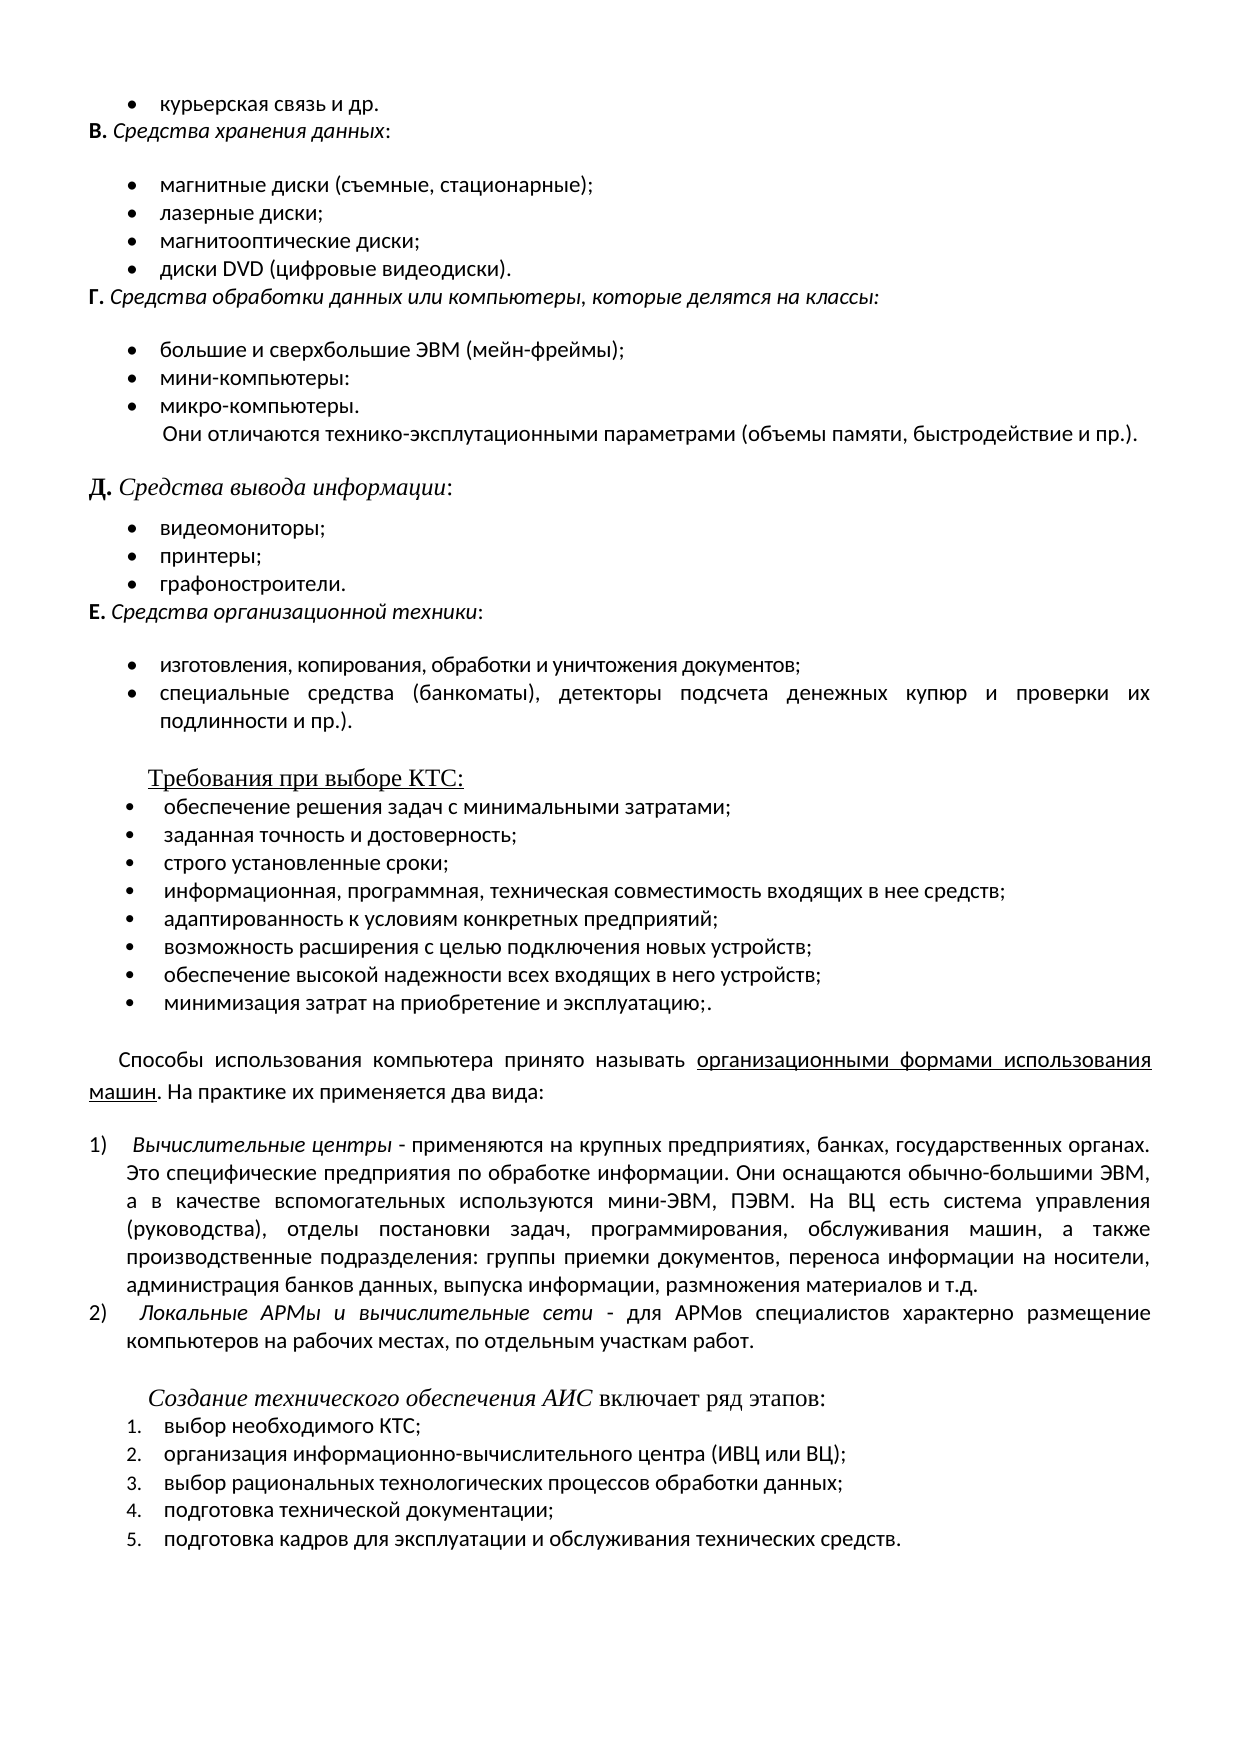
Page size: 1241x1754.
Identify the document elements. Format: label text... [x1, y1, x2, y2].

list большие и сверхбольшие ЭВМ (мейн-фреймы); [126, 335, 1152, 363]
list Д. Средства вывода информации: [89, 472, 1152, 501]
text Создание технического обеспечения АИС включает ряд этапов: [126, 1383, 1152, 1412]
text Требования при выборе КТС: [89, 763, 1152, 792]
list подготовка кадров для эксплуатации и обслуживания технических средств. [126, 1524, 1152, 1552]
list микро-компьютеры. [126, 391, 1152, 419]
list Способы использования компьютера принято называть организационными формами использования машин. На практике их применяется два вида: [89, 1045, 1152, 1105]
list диски DVD (цифровые видеодиски). [126, 254, 1152, 282]
list заданная точность и достоверность; [126, 820, 1152, 848]
text В. Средства хранения данных: [89, 117, 1152, 145]
list магнитооптические диски; [126, 226, 1152, 254]
text Е. Средства организационной техники: [89, 597, 1152, 625]
list информационная, программная, техническая совместимость входящих в нее средств; [126, 876, 1152, 904]
text Они отличаются технико-эксплутационными параметрами (объемы памяти, быстродействие и пр.). [162, 419, 1152, 447]
list минимизация затрат на приобретение и эксплуатацию;. [126, 988, 1152, 1016]
list обеспечение высокой надежности всех входящих в него устройств; [126, 960, 1152, 988]
list специальные средства (банкоматы), детекторы подсчета денежных купюр и проверки их подлинности и пр.). [126, 678, 1152, 734]
list Локальные АРМы и вычислительные сети - для АРМов специалистов характерно размещение компьютеров на рабочих местах, по отдельным участкам работ. [89, 1298, 1152, 1354]
list организация информационно-вычислительного центра (ИВЦ или ВЦ); [126, 1439, 1152, 1468]
list Вычислительные центры - применяются на крупных предприятиях, банках, государственных органах. Это специфические предприятия по обработке информации. Они оснащаются обычно-большими ЭВМ, а в качестве вспомогательных используются мини-ЭВМ, ПЭВМ. На ВЦ есть система управления (руководства), отделы постановки задач, программирования, обслуживания машин, а также производственные подразделения: группы приемки документов, переноса информации на носители, администрация банков данных, выпуска информации, размножения материалов и т.д. [89, 1130, 1152, 1298]
list строго установленные сроки; [126, 848, 1152, 876]
list адаптированность к условиям конкретных предприятий; [126, 904, 1152, 932]
list возможность расширения с целью подключения новых устройств; [126, 932, 1152, 960]
list курьерская связь и др. [126, 89, 1152, 117]
list подготовка технической документации; [126, 1496, 1152, 1524]
list графоностроители. [126, 569, 1152, 597]
list выбор необходимого КТС; [126, 1412, 1152, 1439]
list магнитные диски (съемные, стационарные); [126, 170, 1152, 198]
list изготовления, копирования, обработки и уничтожения документов; [126, 650, 1152, 678]
list мини-компьютеры: [126, 363, 1152, 391]
list принтеры; [126, 541, 1152, 569]
text Г. Средства обработки данных или компьютеры, которые делятся на классы: [89, 282, 1152, 310]
list лазерные диски; [126, 198, 1152, 226]
list обеспечение решения задач с минимальными затратами; [126, 792, 1152, 820]
list видеомониторы; [126, 513, 1152, 541]
list выбор рациональных технологических процессов обработки данных; [126, 1468, 1152, 1496]
